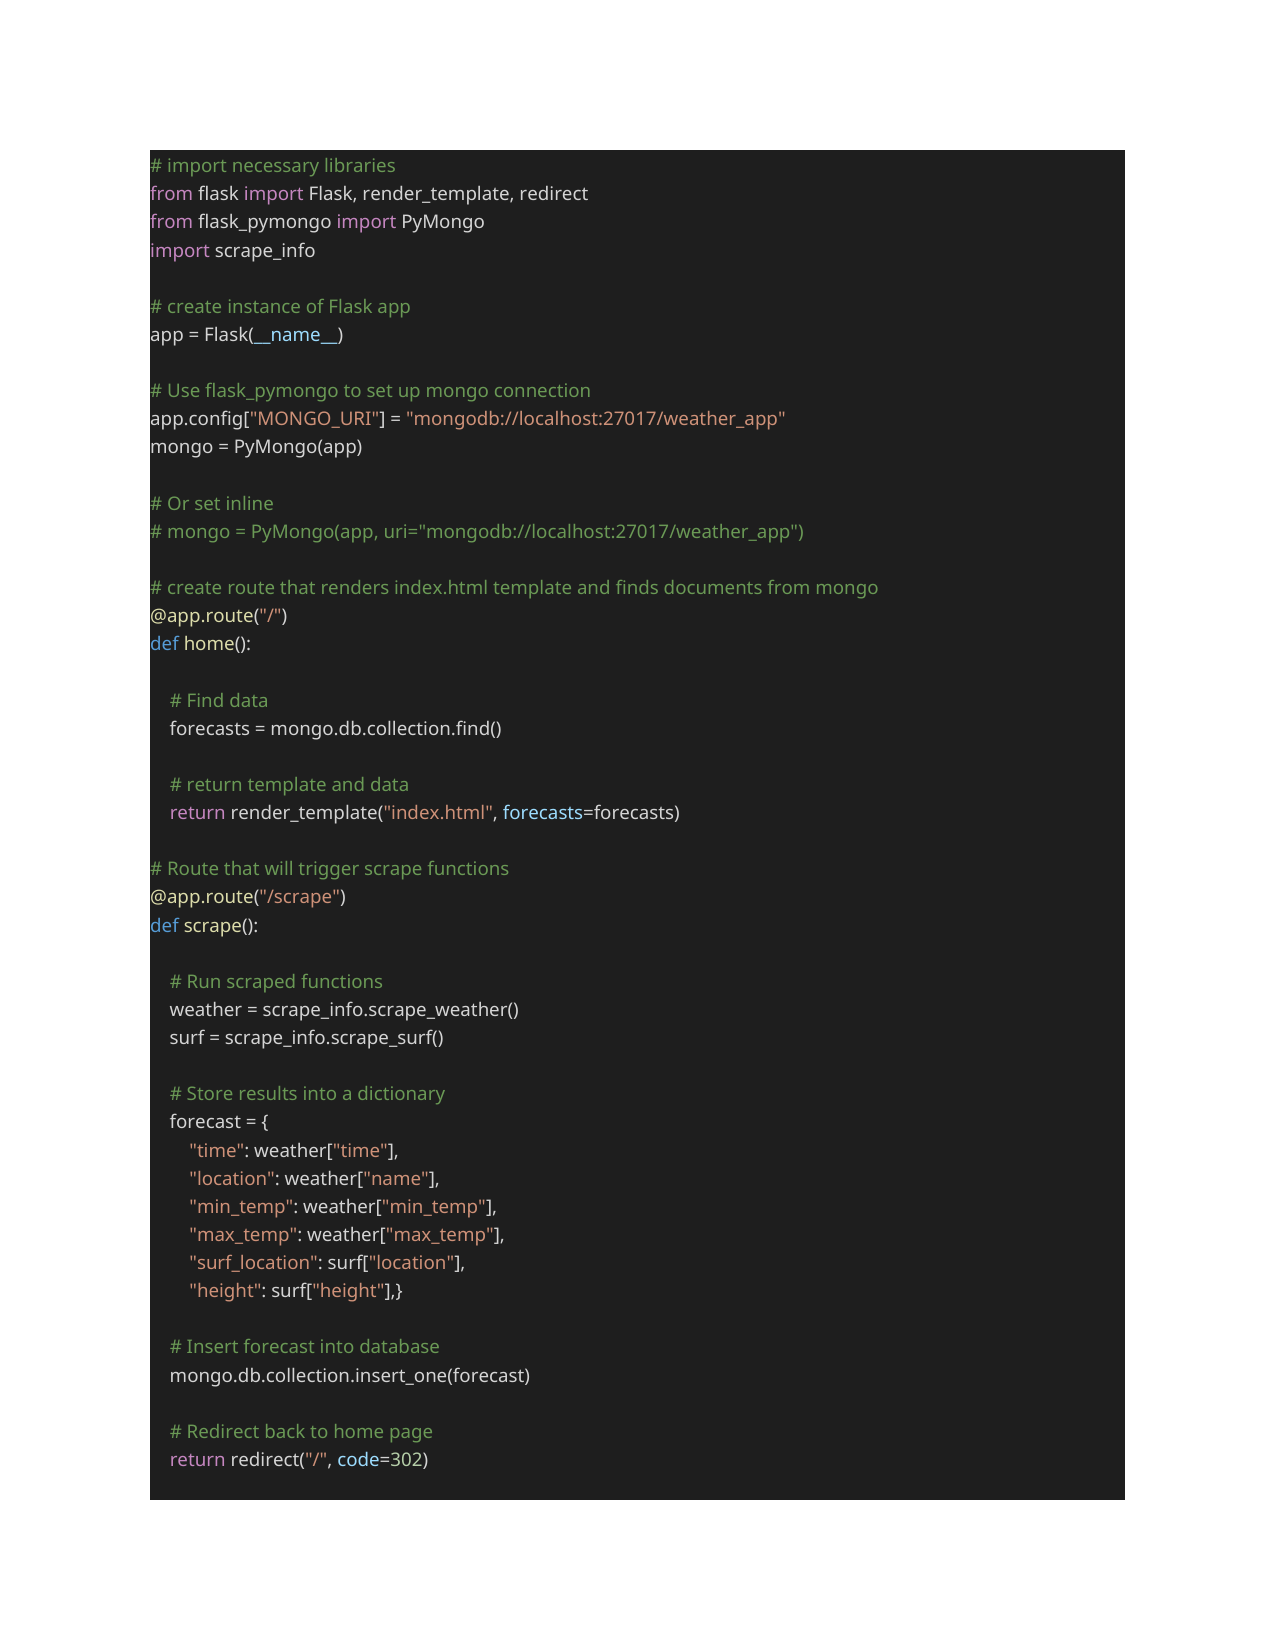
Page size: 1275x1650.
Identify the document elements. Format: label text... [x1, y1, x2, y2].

text app = Flask(__name__) [150, 319, 1125, 347]
text from flask import Flask, render_template, redirect [150, 178, 1125, 206]
text # Use flask_pymongo to set up mongo connection [150, 375, 1125, 403]
text forecast = { [150, 1106, 1125, 1134]
text mongo.db.collection.insert_one(forecast) [150, 1359, 1125, 1387]
text surf = scrape_info.scrape_surf() [150, 1022, 1125, 1050]
text return redirect("/", code=302) [150, 1444, 1125, 1472]
text mongo = PyMongo(app) [150, 431, 1125, 459]
text # Insert forecast into database [150, 1331, 1125, 1359]
text return render_template("index.html", forecasts=forecasts) [150, 797, 1125, 825]
text # import necessary libraries [150, 150, 1125, 178]
text # Find data [150, 684, 1125, 712]
text import scrape_info [150, 234, 1125, 262]
text # create instance of Flask app [150, 291, 1125, 319]
text def home(): [150, 628, 1125, 656]
text app.config["MONGO_URI"] = "mongodb://localhost:27017/weather_app" [150, 403, 1125, 431]
text # mongo = PyMongo(app, uri="mongodb://localhost:27017/weather_app") [150, 516, 1125, 544]
text @app.route("/") [150, 600, 1125, 628]
text # Store results into a dictionary [150, 1078, 1125, 1106]
text # Run scraped functions [150, 966, 1125, 994]
text @app.route("/scrape") [150, 881, 1125, 909]
text # Redirect back to home page [150, 1416, 1125, 1444]
text def scrape(): [150, 909, 1125, 937]
text # create route that renders index.html template and finds documents from mongo [150, 572, 1125, 600]
text "surf_location": surf["location"], [150, 1247, 1125, 1275]
text # Route that will trigger scrape functions [150, 853, 1125, 881]
text "max_temp": weather["max_temp"], [150, 1219, 1125, 1247]
text from flask_pymongo import PyMongo [150, 206, 1125, 234]
text "height": surf["height"],} [150, 1275, 1125, 1303]
text # Or set inline [150, 487, 1125, 516]
text "location": weather["name"], [150, 1162, 1125, 1191]
text "min_temp": weather["min_temp"], [150, 1191, 1125, 1219]
text weather = scrape_info.scrape_weather() [150, 994, 1125, 1022]
text forecasts = mongo.db.collection.find() [150, 712, 1125, 741]
text # return template and data [150, 769, 1125, 797]
text "time": weather["time"], [150, 1134, 1125, 1162]
